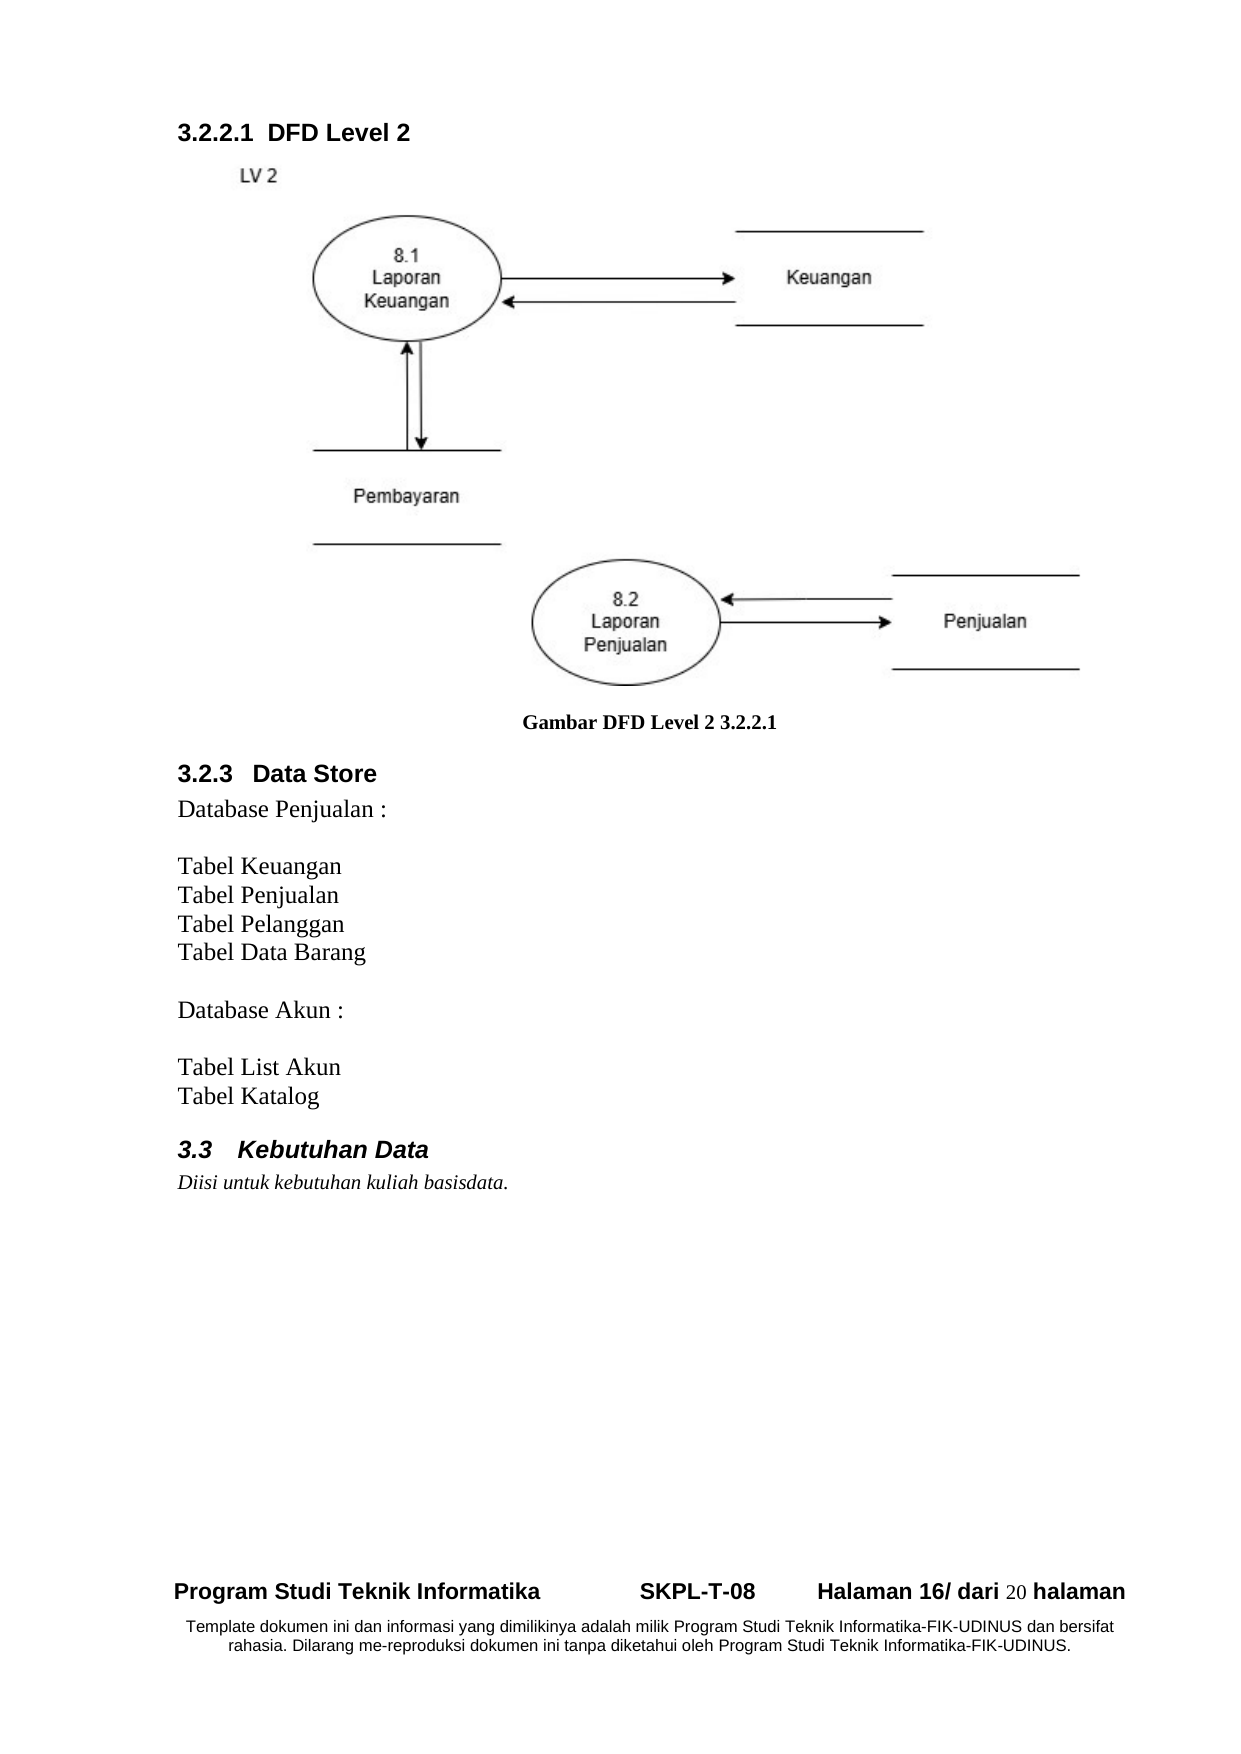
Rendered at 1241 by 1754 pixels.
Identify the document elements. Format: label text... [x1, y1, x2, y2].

subtitle DFD Level 2 [177, 118, 1122, 147]
text Tabel Penjualan [177, 880, 1122, 909]
text Tabel Pelanggan [177, 909, 1122, 937]
text Tabel Katalog [177, 1081, 1122, 1110]
text Tabel List Akun [177, 1052, 1122, 1081]
picture [219, 153, 1081, 686]
text Database Penjualan : [177, 794, 1122, 822]
subtitle Kebutuhan Data [177, 1135, 1122, 1164]
text Diisi untuk kebutuhan kuliah basisdata. [177, 1170, 1122, 1194]
subtitle Data Store [177, 759, 1122, 787]
text Database Akun : [177, 995, 1122, 1024]
text Tabel Data Barang [177, 937, 1122, 966]
text Gambar DFD Level 2 3.2.2.1 [177, 710, 1122, 734]
text Tabel Keuangan [177, 851, 1122, 880]
